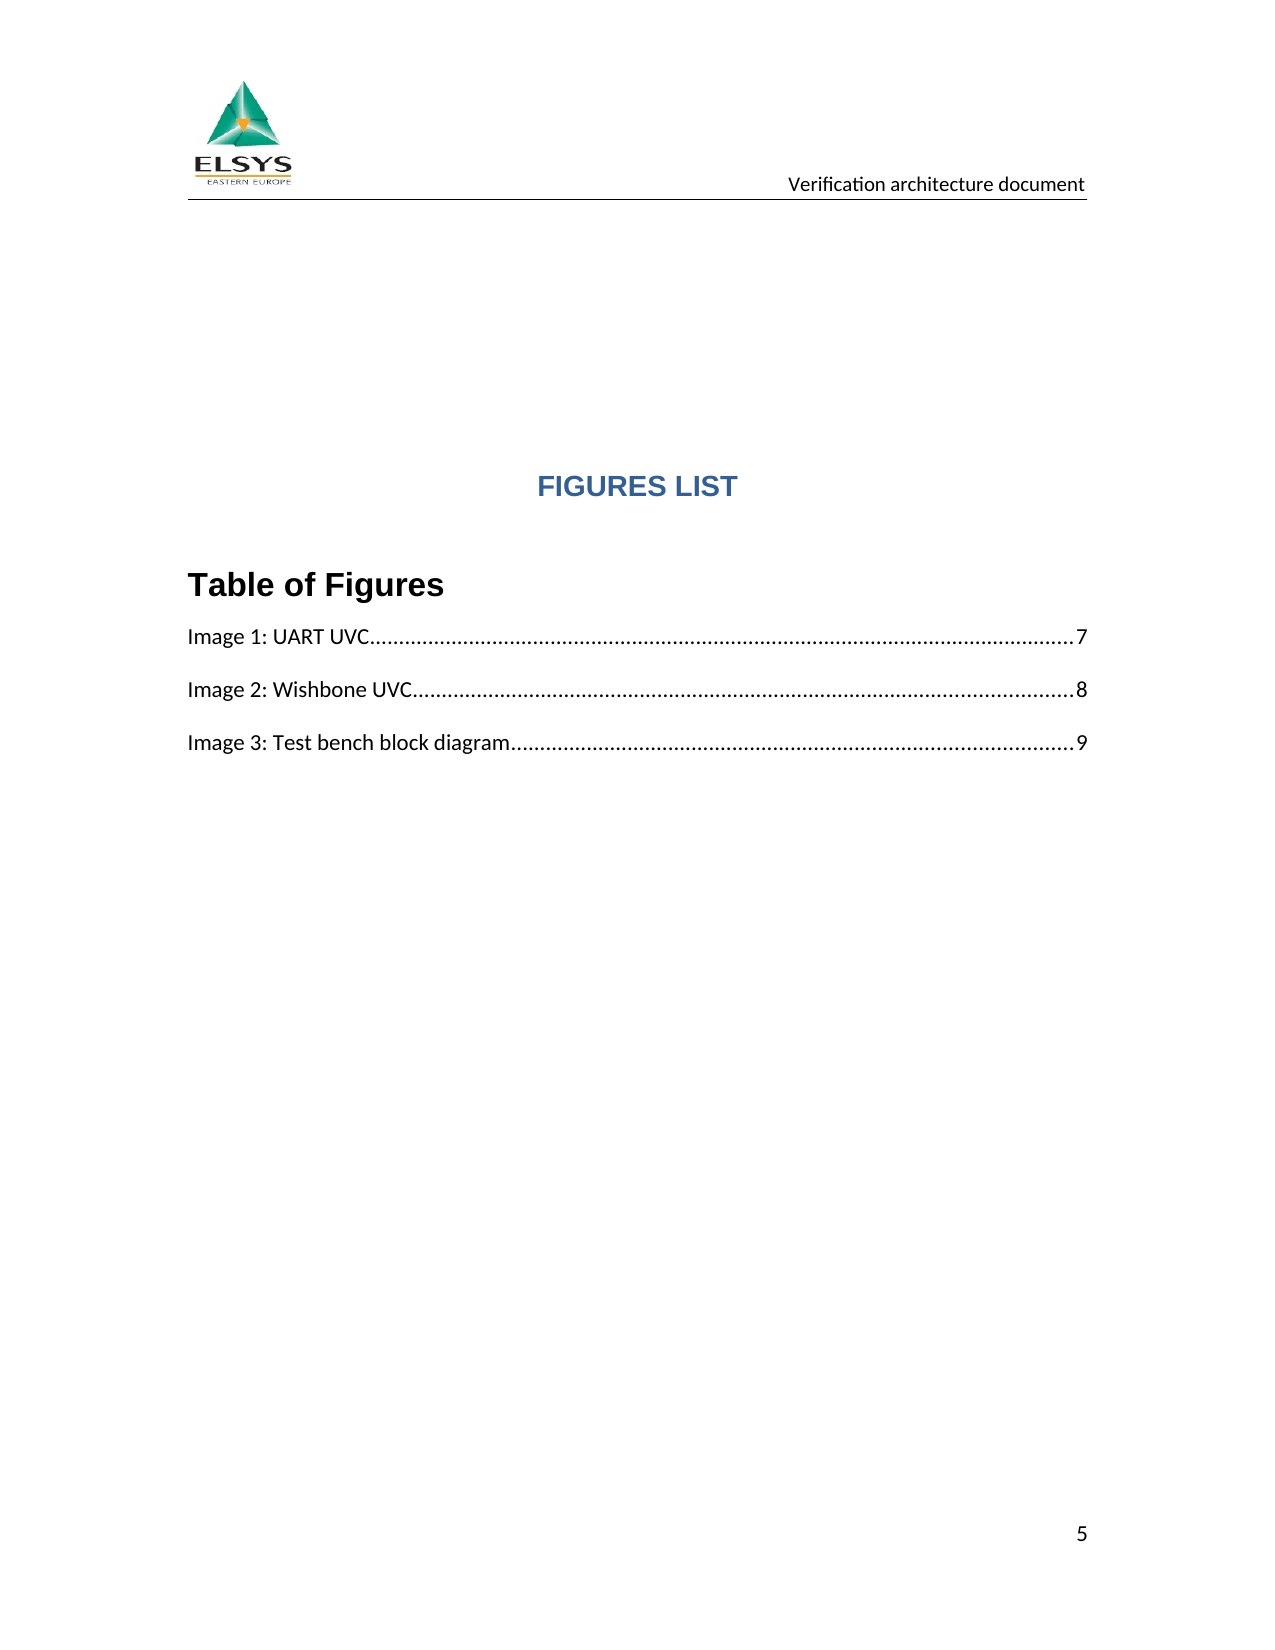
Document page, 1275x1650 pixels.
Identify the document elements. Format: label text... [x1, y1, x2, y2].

text Image 3: Test bench block diagram 9 [187, 728, 1087, 756]
subtitle Table of Figures [187, 565, 1087, 604]
text Image 2: Wishbone UVC 8 [187, 675, 1087, 703]
text Image 1: UART UVC 7 [187, 622, 1087, 650]
subtitle FIGURES LIST [187, 469, 1087, 503]
picture [188, 75, 301, 192]
